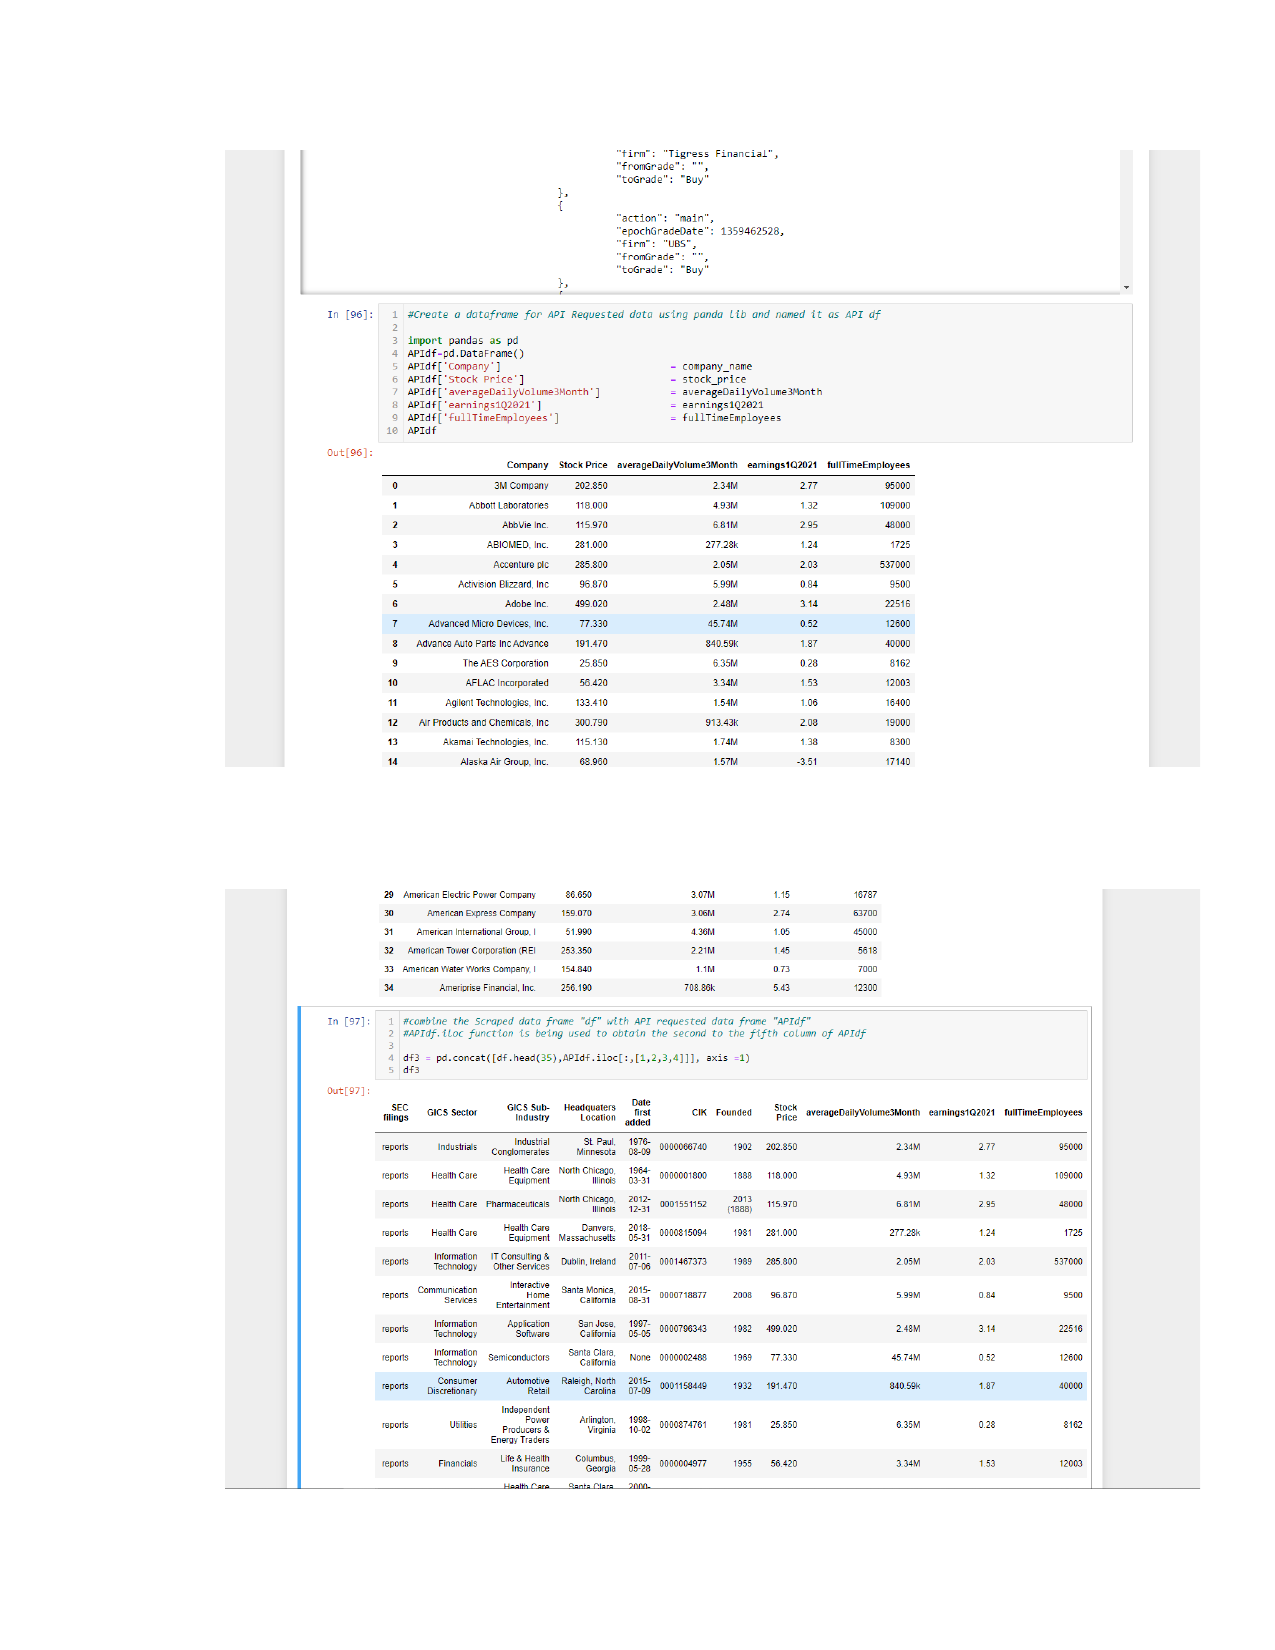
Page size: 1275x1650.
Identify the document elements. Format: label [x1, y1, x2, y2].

picture [225, 889, 1200, 1489]
picture [225, 150, 1200, 767]
